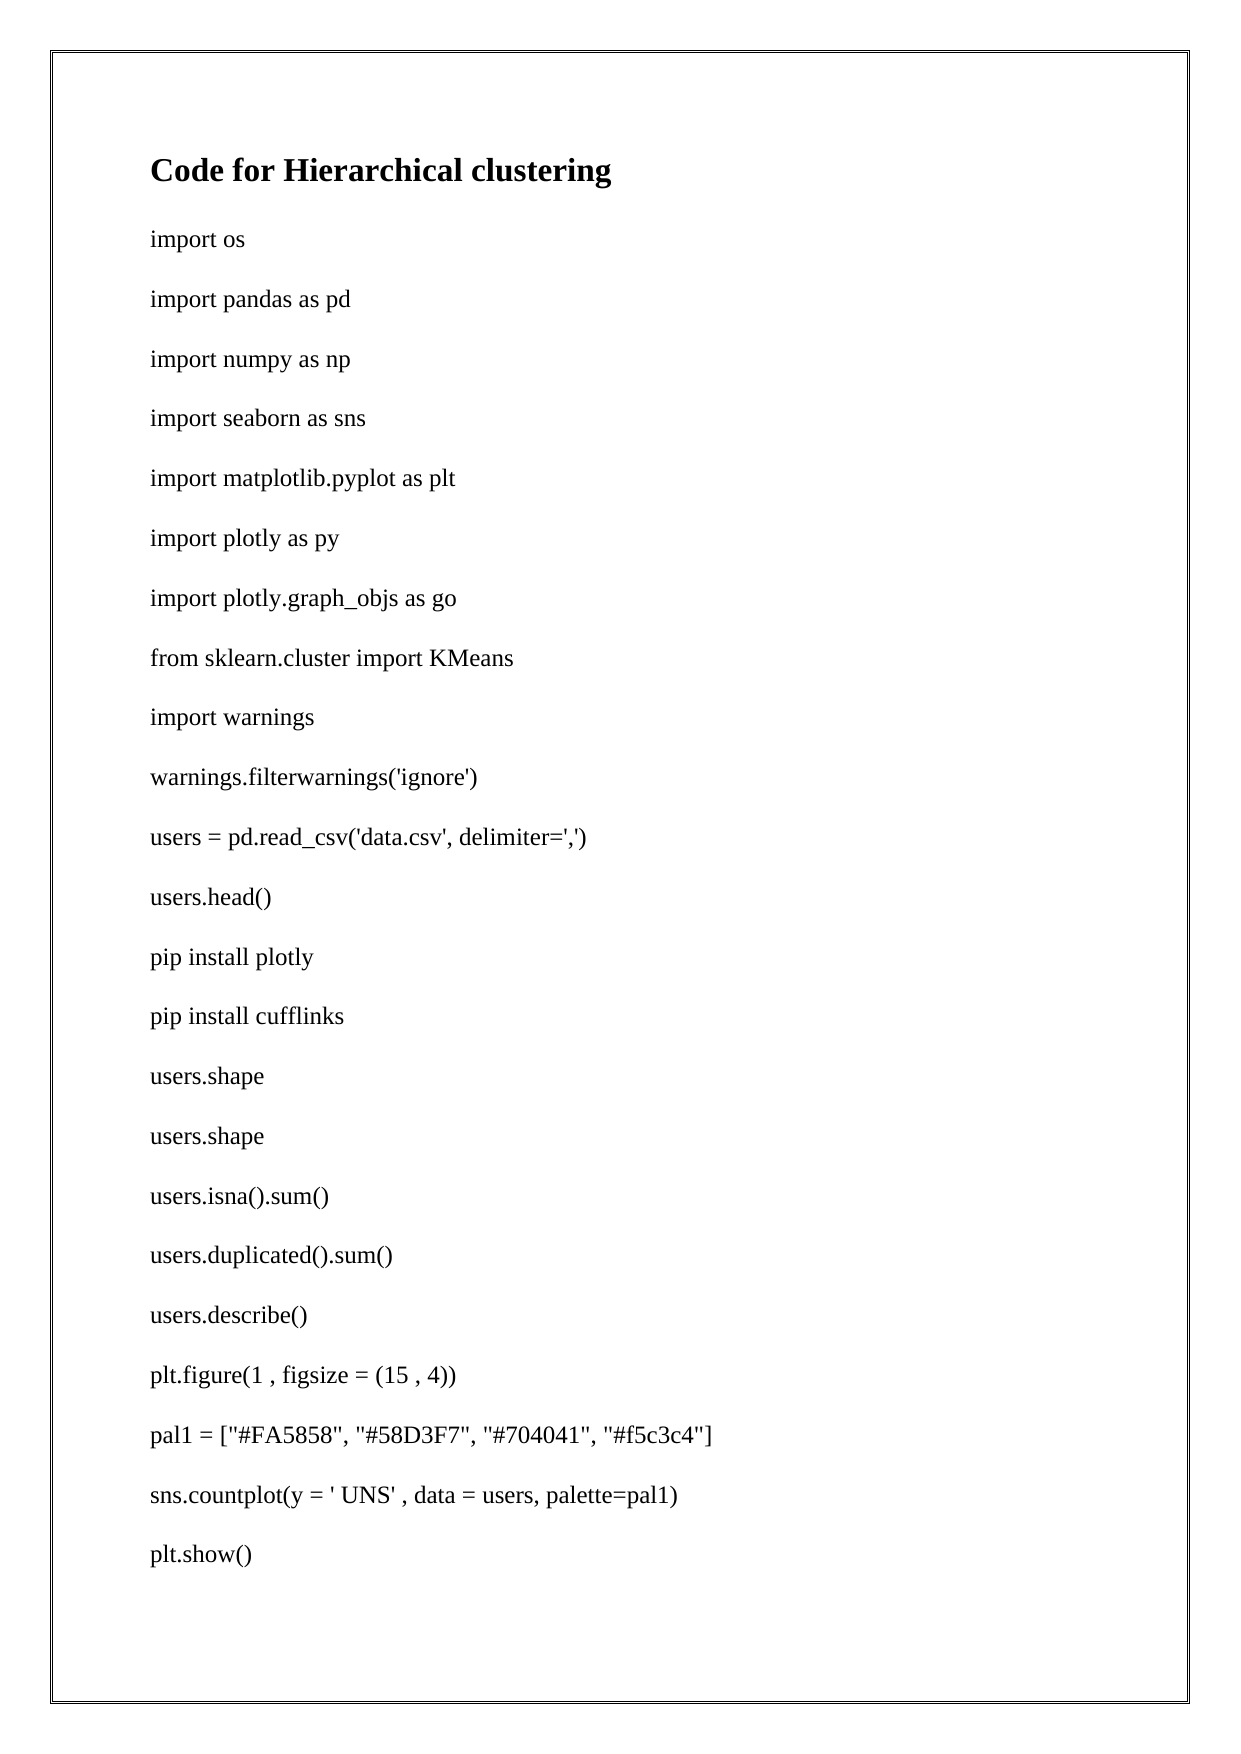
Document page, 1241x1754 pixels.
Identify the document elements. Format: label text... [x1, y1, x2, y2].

text users = pd.read_csv('data.csv', delimiter=',') [150, 822, 1090, 851]
text import warnings [150, 702, 1090, 731]
text users.describe() [150, 1300, 1090, 1329]
text plt.show() [150, 1539, 1090, 1568]
text pal1 = ["#FA5858", "#58D3F7", "#704041", "#f5c3c4"] [150, 1420, 1090, 1449]
text users.head() [150, 882, 1090, 911]
text plt.figure(1 , figsize = (15 , 4)) [150, 1360, 1090, 1389]
text users.shape [150, 1121, 1090, 1150]
text import numpy as np [150, 344, 1090, 372]
text import os [150, 224, 1090, 253]
text sns.countplot(y = ' UNS' , data = users, palette=pal1) [150, 1480, 1090, 1508]
text users.isna().sum() [150, 1181, 1090, 1209]
text pip install plotly [150, 942, 1090, 970]
text warnings.filterwarnings('ignore') [150, 762, 1090, 791]
text import matplotlib.pyplot as plt [150, 463, 1090, 492]
text import plotly.graph_objs as go [150, 583, 1090, 612]
text import seaborn as sns [150, 403, 1090, 432]
text import plotly as py [150, 523, 1090, 552]
text pip install cufflinks [150, 1001, 1090, 1030]
text users.duplicated().sum() [150, 1241, 1090, 1269]
text Code for Hierarchical clustering [150, 150, 1090, 188]
text import pandas as pd [150, 284, 1090, 313]
text from sklearn.cluster import KMeans [150, 643, 1090, 671]
text users.shape [150, 1061, 1090, 1090]
